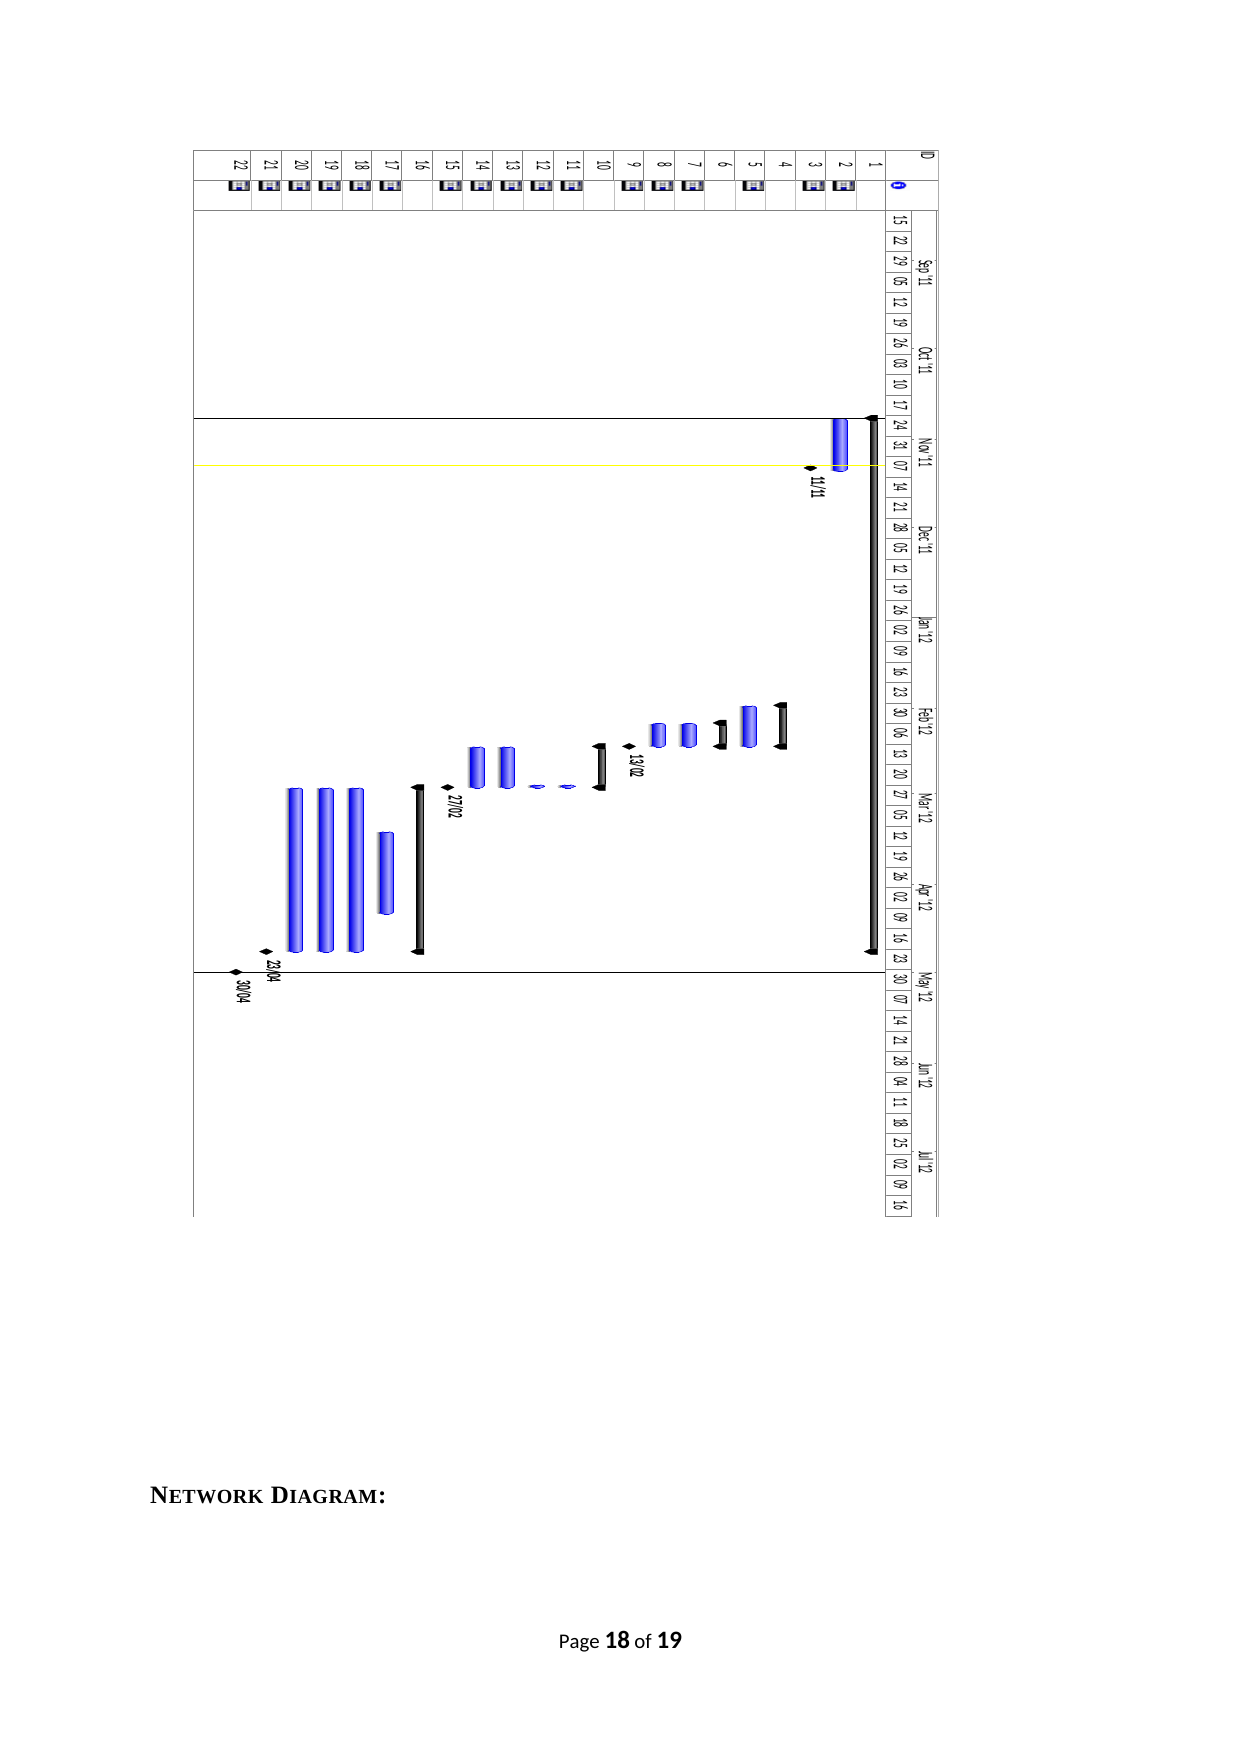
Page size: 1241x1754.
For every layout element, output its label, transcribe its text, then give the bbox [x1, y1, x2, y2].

subtitle Network Diagram: [150, 1480, 1090, 1509]
